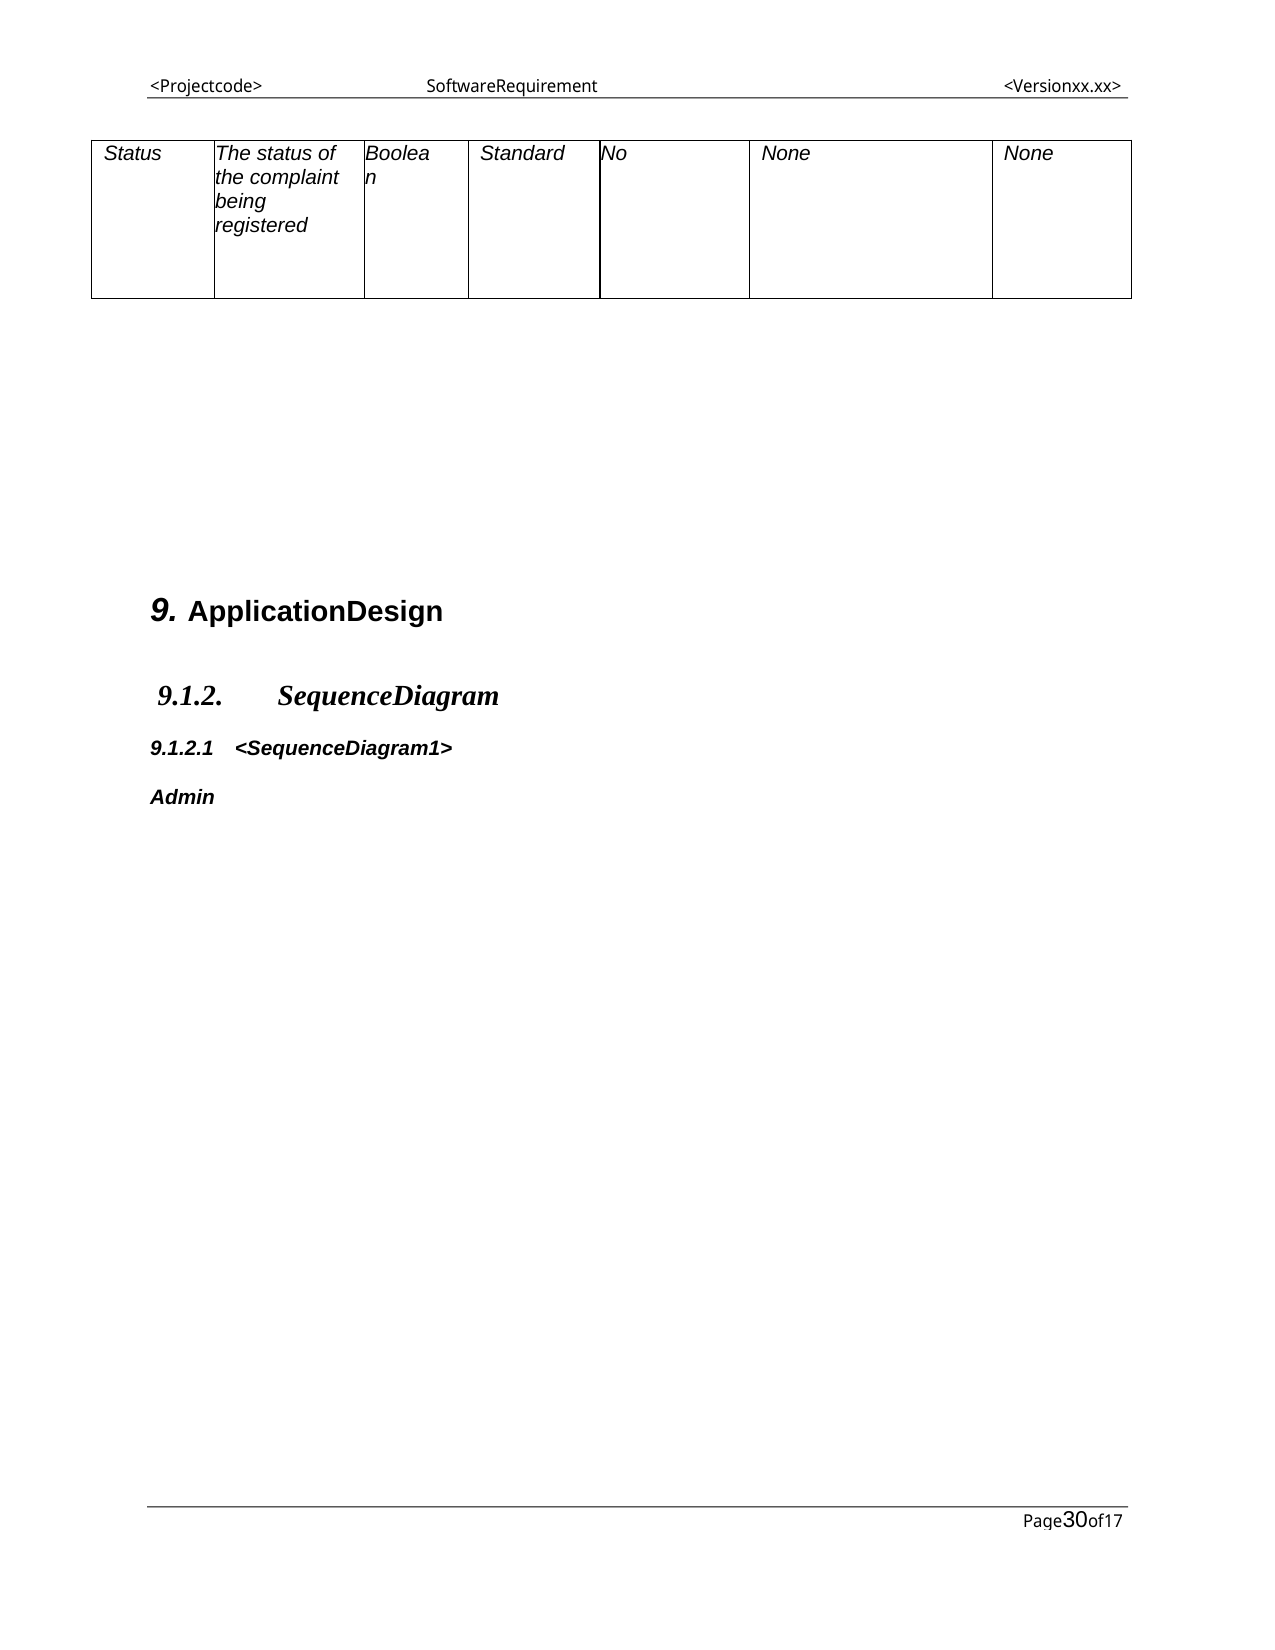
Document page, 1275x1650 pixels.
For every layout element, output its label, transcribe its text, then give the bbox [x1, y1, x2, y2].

subtitle SequenceDiagram [157, 678, 1196, 711]
subtitle Admin [150, 784, 1196, 808]
table_cell Boolean [365, 141, 468, 297]
subtitle <SequenceDiagram1> [150, 736, 1196, 760]
table_cell No [601, 141, 749, 297]
table_cell The status of the complaint being registered [215, 141, 364, 297]
subtitle ApplicationDesign [150, 590, 1196, 628]
table_cell Standard [469, 141, 599, 297]
table_cell None [993, 141, 1131, 297]
table_cell None [750, 141, 992, 297]
table_cell Status [92, 141, 214, 297]
